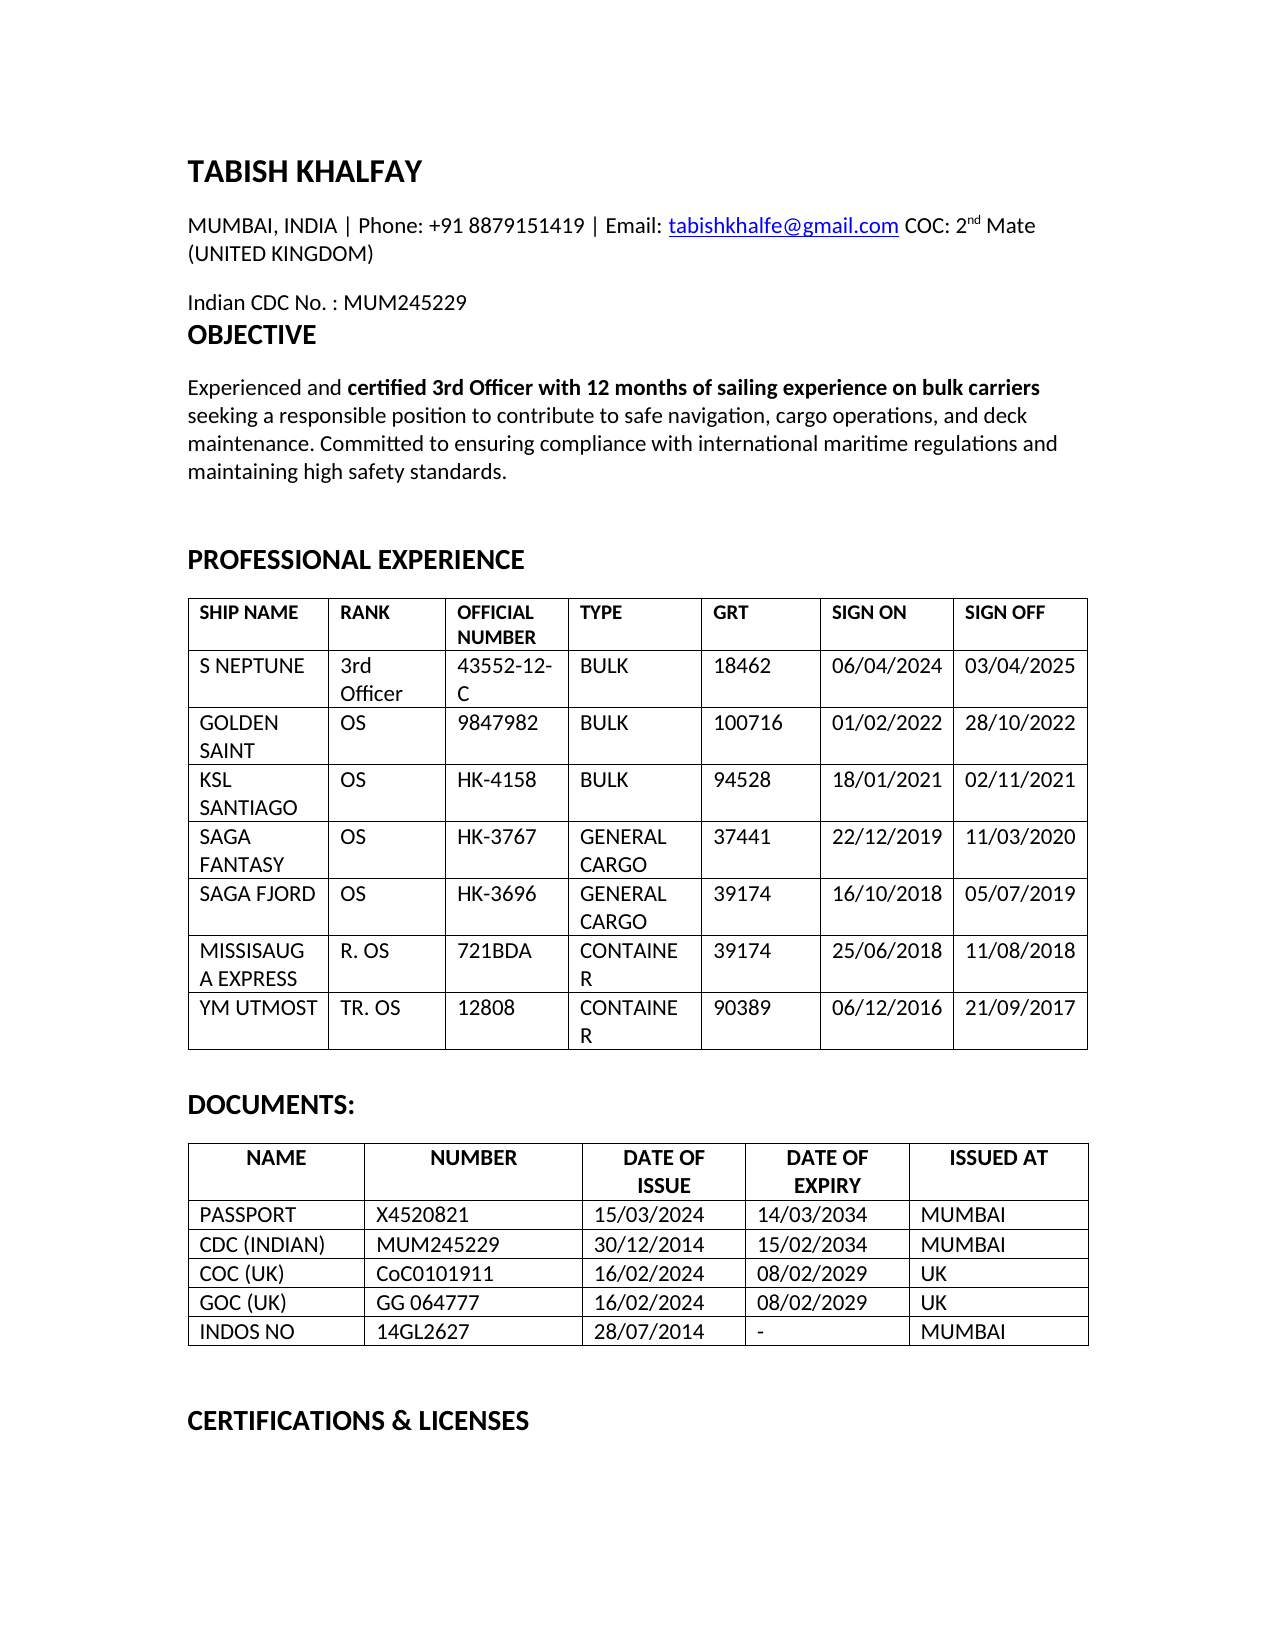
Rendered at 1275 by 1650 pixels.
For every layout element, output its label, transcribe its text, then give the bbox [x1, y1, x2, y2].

table_cell 15/03/2024 [583, 1201, 745, 1229]
table_cell GENERAL CARGO [569, 879, 701, 935]
table_cell 28/07/2014 [583, 1317, 745, 1345]
table_cell BULK [569, 765, 701, 821]
text Experienced and certified 3rd Officer with 12 months of sailing experience on bulk carriers seeking a responsible position to contribute to safe navigation, cargo operations, and deck maintenance. Committed to ensuring compliance with international maritime regulations and maintaining high safety standards. [187, 373, 1087, 485]
table_cell MUMBAI [910, 1317, 1088, 1345]
table_cell YM UTMOST [189, 993, 328, 1049]
table_header SIGN OFF [954, 599, 1087, 650]
table_cell 28/10/2022 [954, 708, 1087, 764]
table_cell 721BDA [446, 936, 568, 992]
table_cell 30/12/2014 [583, 1230, 745, 1258]
table_cell 16/10/2018 [821, 879, 953, 935]
table_cell 05/07/2019 [954, 879, 1087, 935]
table_cell GOC (UK) [189, 1288, 364, 1316]
table_cell INDOS NO [189, 1317, 364, 1345]
table_header DATE OF ISSUE [583, 1144, 745, 1199]
text DOCUMENTS: [187, 1050, 1087, 1122]
table_header OFFICIAL NUMBER [446, 599, 568, 650]
table_cell 90389 [702, 993, 820, 1049]
table_cell CONTAINER [569, 936, 701, 992]
table_header GRT [702, 599, 820, 650]
table_cell GENERAL CARGO [569, 822, 701, 878]
table_cell 25/06/2018 [821, 936, 953, 992]
table_cell 18/01/2021 [821, 765, 953, 821]
table_cell 11/08/2018 [954, 936, 1087, 992]
table_cell MUM245229 [365, 1230, 582, 1258]
table_header RANK [329, 599, 445, 650]
table_cell OS [329, 765, 445, 821]
table_cell UK [910, 1259, 1088, 1287]
table_cell 11/03/2020 [954, 822, 1087, 878]
table_cell 14/03/2034 [746, 1201, 909, 1229]
table_cell CDC (INDIAN) [189, 1230, 364, 1258]
text MUMBAI, INDIA | Phone: +91 8879151419 | Email: tabishkhalfe@gmail.com COC: 2nd Mate (UNITED KINGDOM) [187, 212, 1087, 268]
table_cell 39174 [702, 879, 820, 935]
table_header ISSUED AT [910, 1144, 1088, 1199]
table_cell MUMBAI [910, 1201, 1088, 1229]
text TABISH KHALFAY [187, 150, 1087, 191]
table_cell 16/02/2024 [583, 1288, 745, 1316]
table_cell 14GL2627 [365, 1317, 582, 1345]
table_cell 12808 [446, 993, 568, 1049]
table_cell 100716 [702, 708, 820, 764]
table_header TYPE [569, 599, 701, 650]
table_cell MISSISAUGA EXPRESS [189, 936, 328, 992]
table_header SHIP NAME [189, 599, 328, 650]
text PROFESSIONAL EXPERIENCE [187, 506, 1087, 577]
table_cell OS [329, 879, 445, 935]
table_cell 39174 [702, 936, 820, 992]
table_cell OS [329, 822, 445, 878]
table_header NUMBER [365, 1144, 582, 1199]
table_cell SAGA FANTASY [189, 822, 328, 878]
table_cell 06/04/2024 [821, 651, 953, 707]
table_cell 15/02/2034 [746, 1230, 909, 1258]
text CERTIFICATIONS & LICENSES [187, 1402, 1087, 1438]
table_cell UK [910, 1288, 1088, 1316]
table_cell 9847982 [446, 708, 568, 764]
table_cell - [746, 1317, 909, 1345]
table_cell MUMBAI [910, 1230, 1088, 1258]
table_cell 03/04/2025 [954, 651, 1087, 707]
table_cell X4520821 [365, 1201, 582, 1229]
table_cell CoC0101911 [365, 1259, 582, 1287]
table_cell 3rd Officer [329, 651, 445, 707]
table_cell CONTAINER [569, 993, 701, 1049]
table_cell HK-3767 [446, 822, 568, 878]
table_cell 01/02/2022 [821, 708, 953, 764]
table_cell 94528 [702, 765, 820, 821]
table_cell 02/11/2021 [954, 765, 1087, 821]
table_cell 18462 [702, 651, 820, 707]
table_cell COC (UK) [189, 1259, 364, 1287]
table_cell 37441 [702, 822, 820, 878]
table_cell SAGA FJORD [189, 879, 328, 935]
table_cell S NEPTUNE [189, 651, 328, 707]
table_cell R. OS [329, 936, 445, 992]
text Indian CDC No. : MUM245229 OBJECTIVE [187, 288, 1087, 352]
table_cell 06/12/2016 [821, 993, 953, 1049]
table_cell HK-3696 [446, 879, 568, 935]
table_cell GOLDEN SAINT [189, 708, 328, 764]
table_header DATE OF EXPIRY [746, 1144, 909, 1199]
table_cell BULK [569, 708, 701, 764]
table_cell KSL SANTIAGO [189, 765, 328, 821]
table_cell 21/09/2017 [954, 993, 1087, 1049]
table_cell 08/02/2029 [746, 1288, 909, 1316]
table_cell PASSPORT [189, 1201, 364, 1229]
table_cell HK-4158 [446, 765, 568, 821]
table_cell 16/02/2024 [583, 1259, 745, 1287]
table_cell 22/12/2019 [821, 822, 953, 878]
table_cell 43552-12-C [446, 651, 568, 707]
table_header SIGN ON [821, 599, 953, 650]
table_cell BULK [569, 651, 701, 707]
table_cell GG 064777 [365, 1288, 582, 1316]
table_cell 08/02/2029 [746, 1259, 909, 1287]
table_cell OS [329, 708, 445, 764]
table_header NAME [189, 1144, 364, 1199]
table_cell TR. OS [329, 993, 445, 1049]
